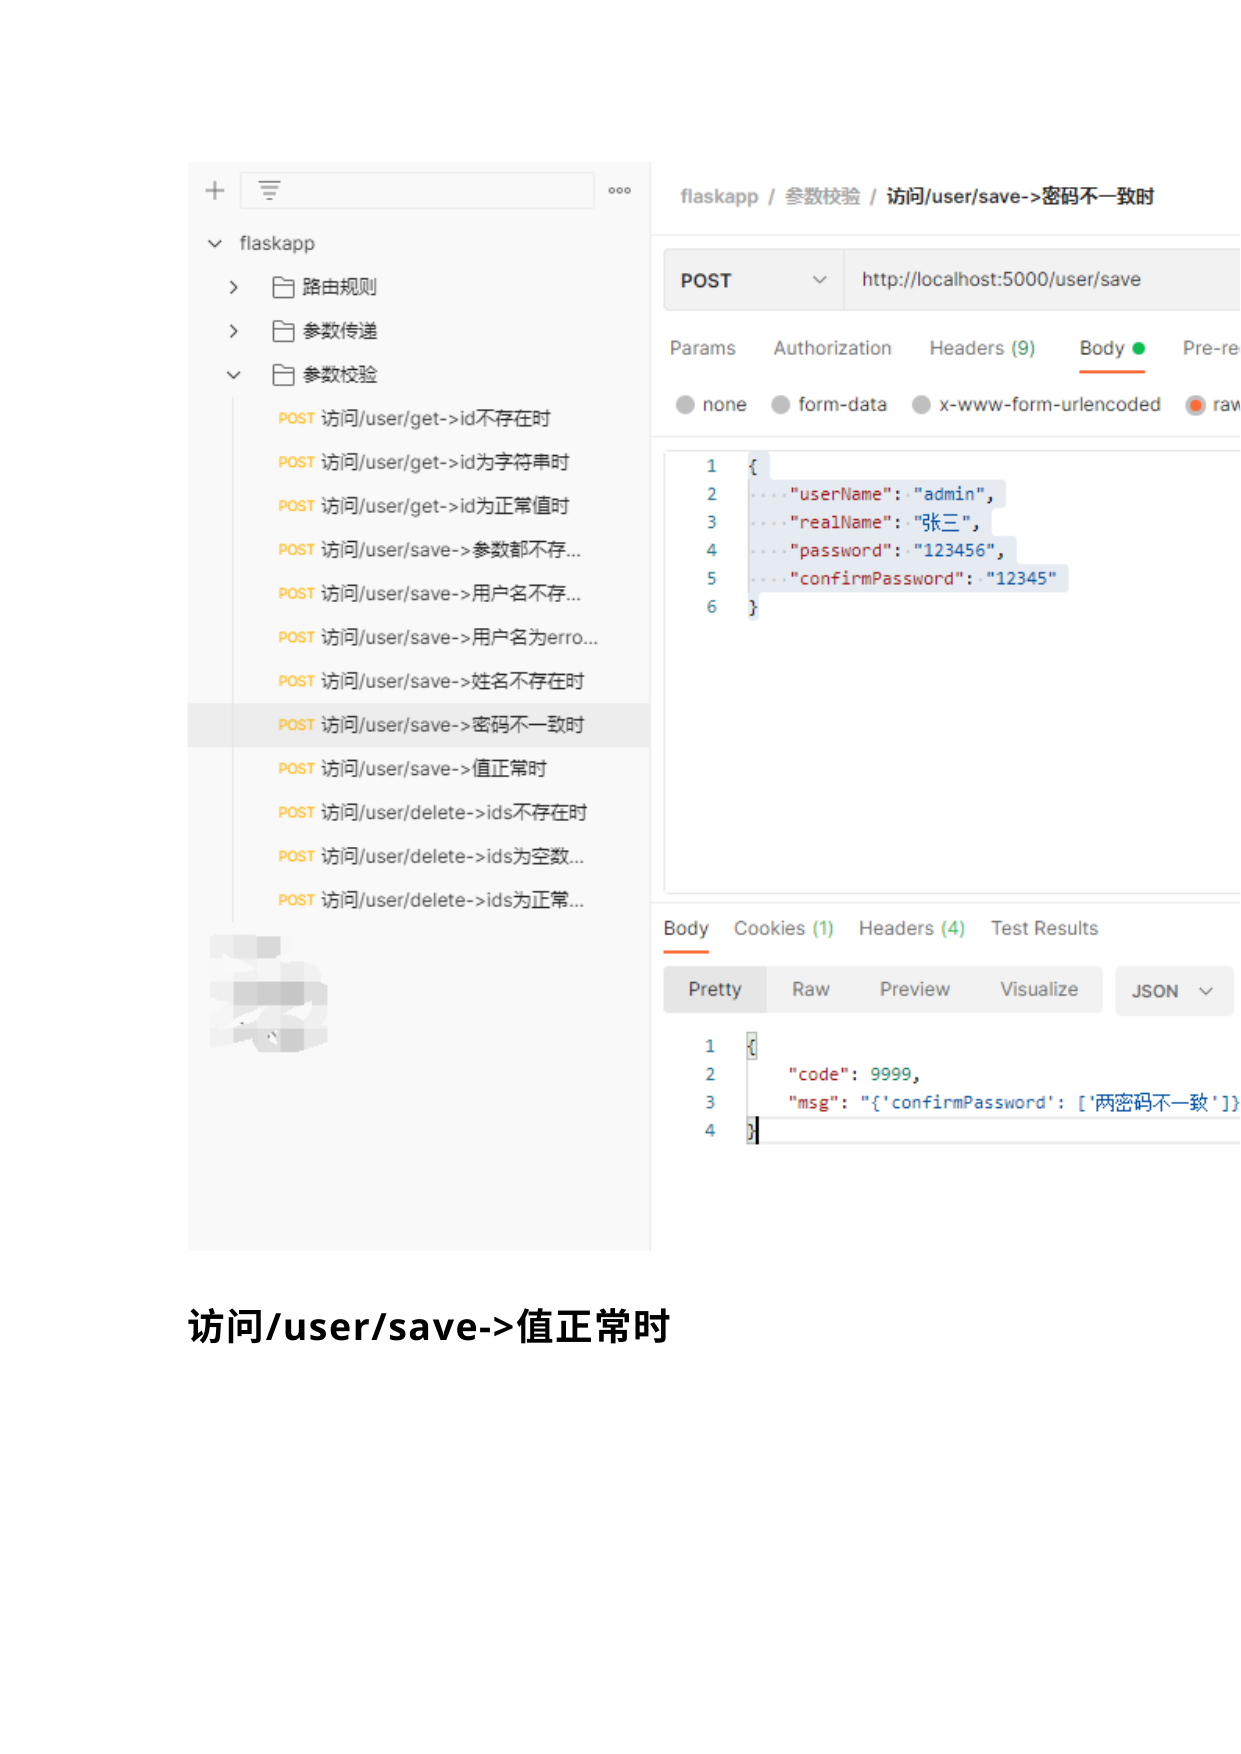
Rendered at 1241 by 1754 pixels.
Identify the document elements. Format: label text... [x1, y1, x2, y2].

picture [187, 162, 1241, 1251]
subtitle 访问/user/save->值正常时 [187, 1292, 1053, 1357]
